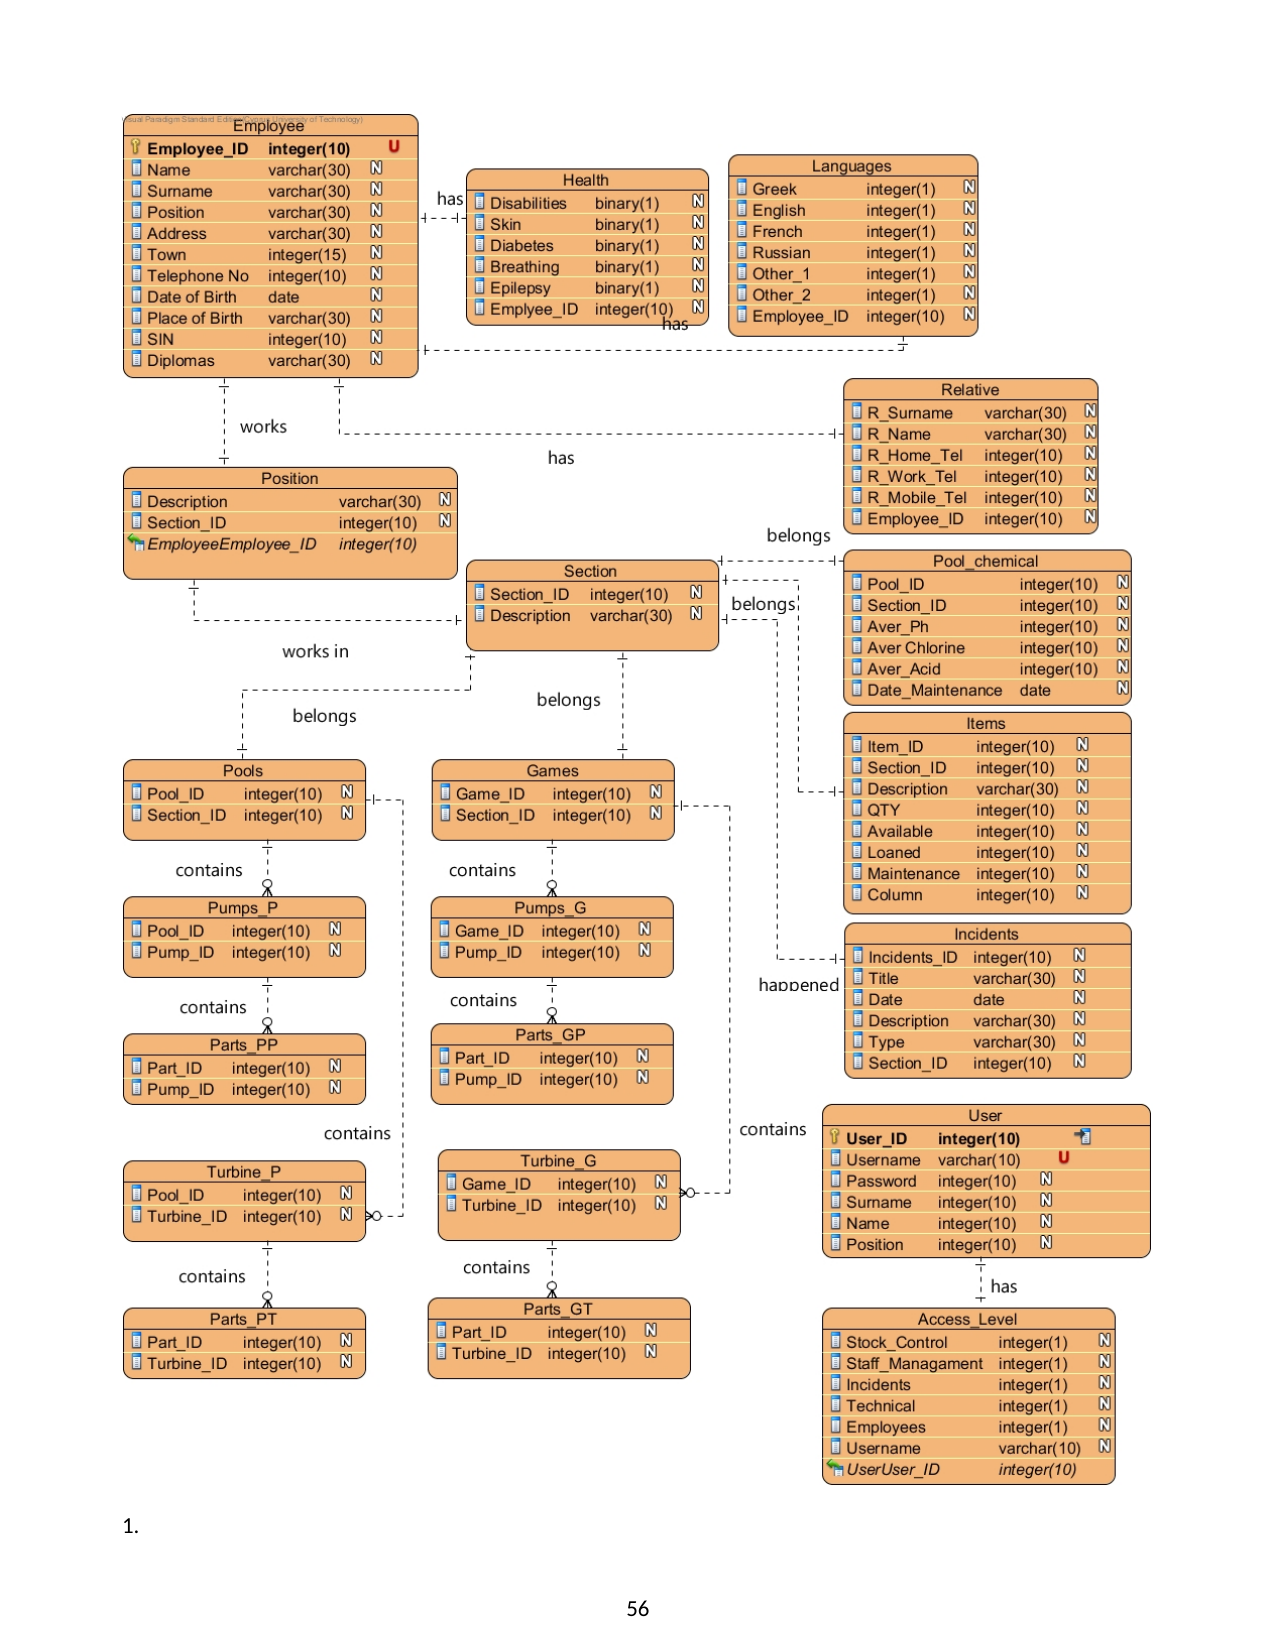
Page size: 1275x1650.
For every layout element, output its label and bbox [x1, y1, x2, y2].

picture [121, 112, 1154, 1487]
